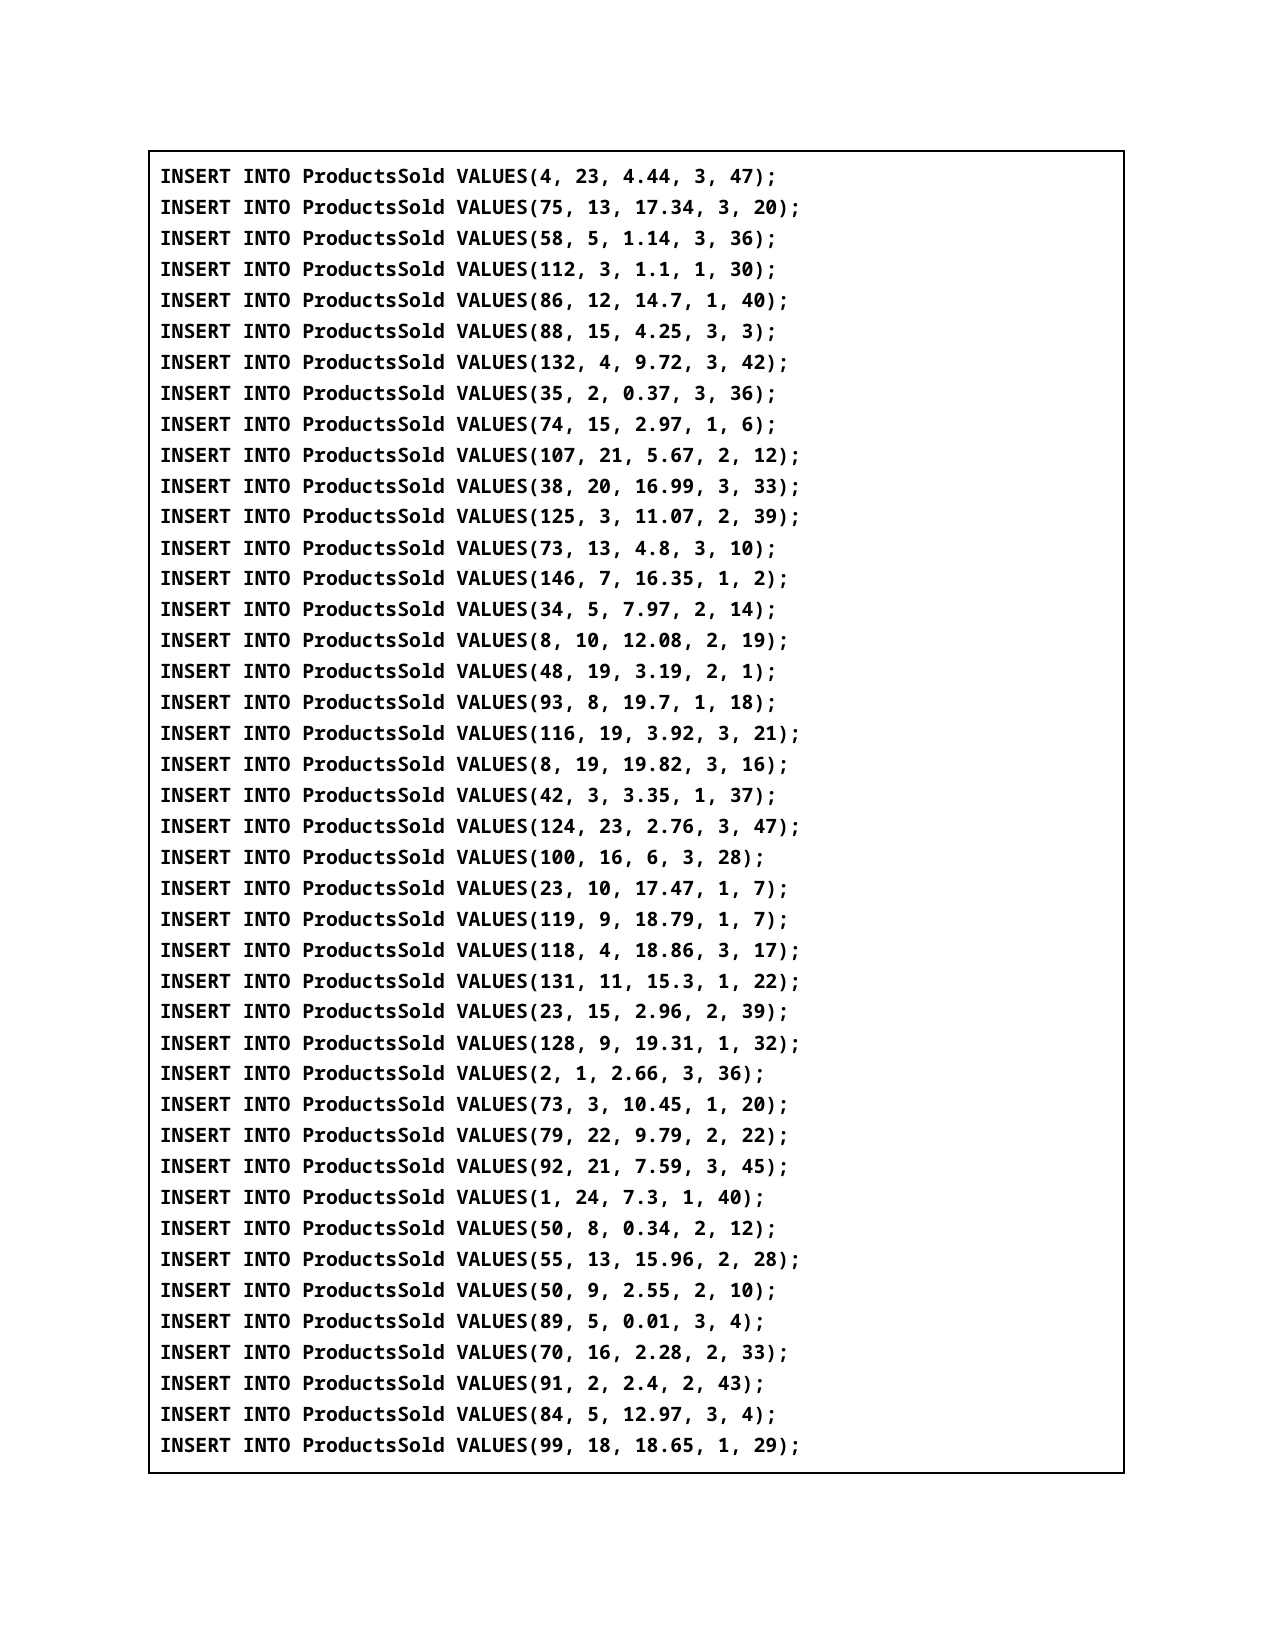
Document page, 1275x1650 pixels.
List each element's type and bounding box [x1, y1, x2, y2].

table_header [150, 152, 1123, 1472]
